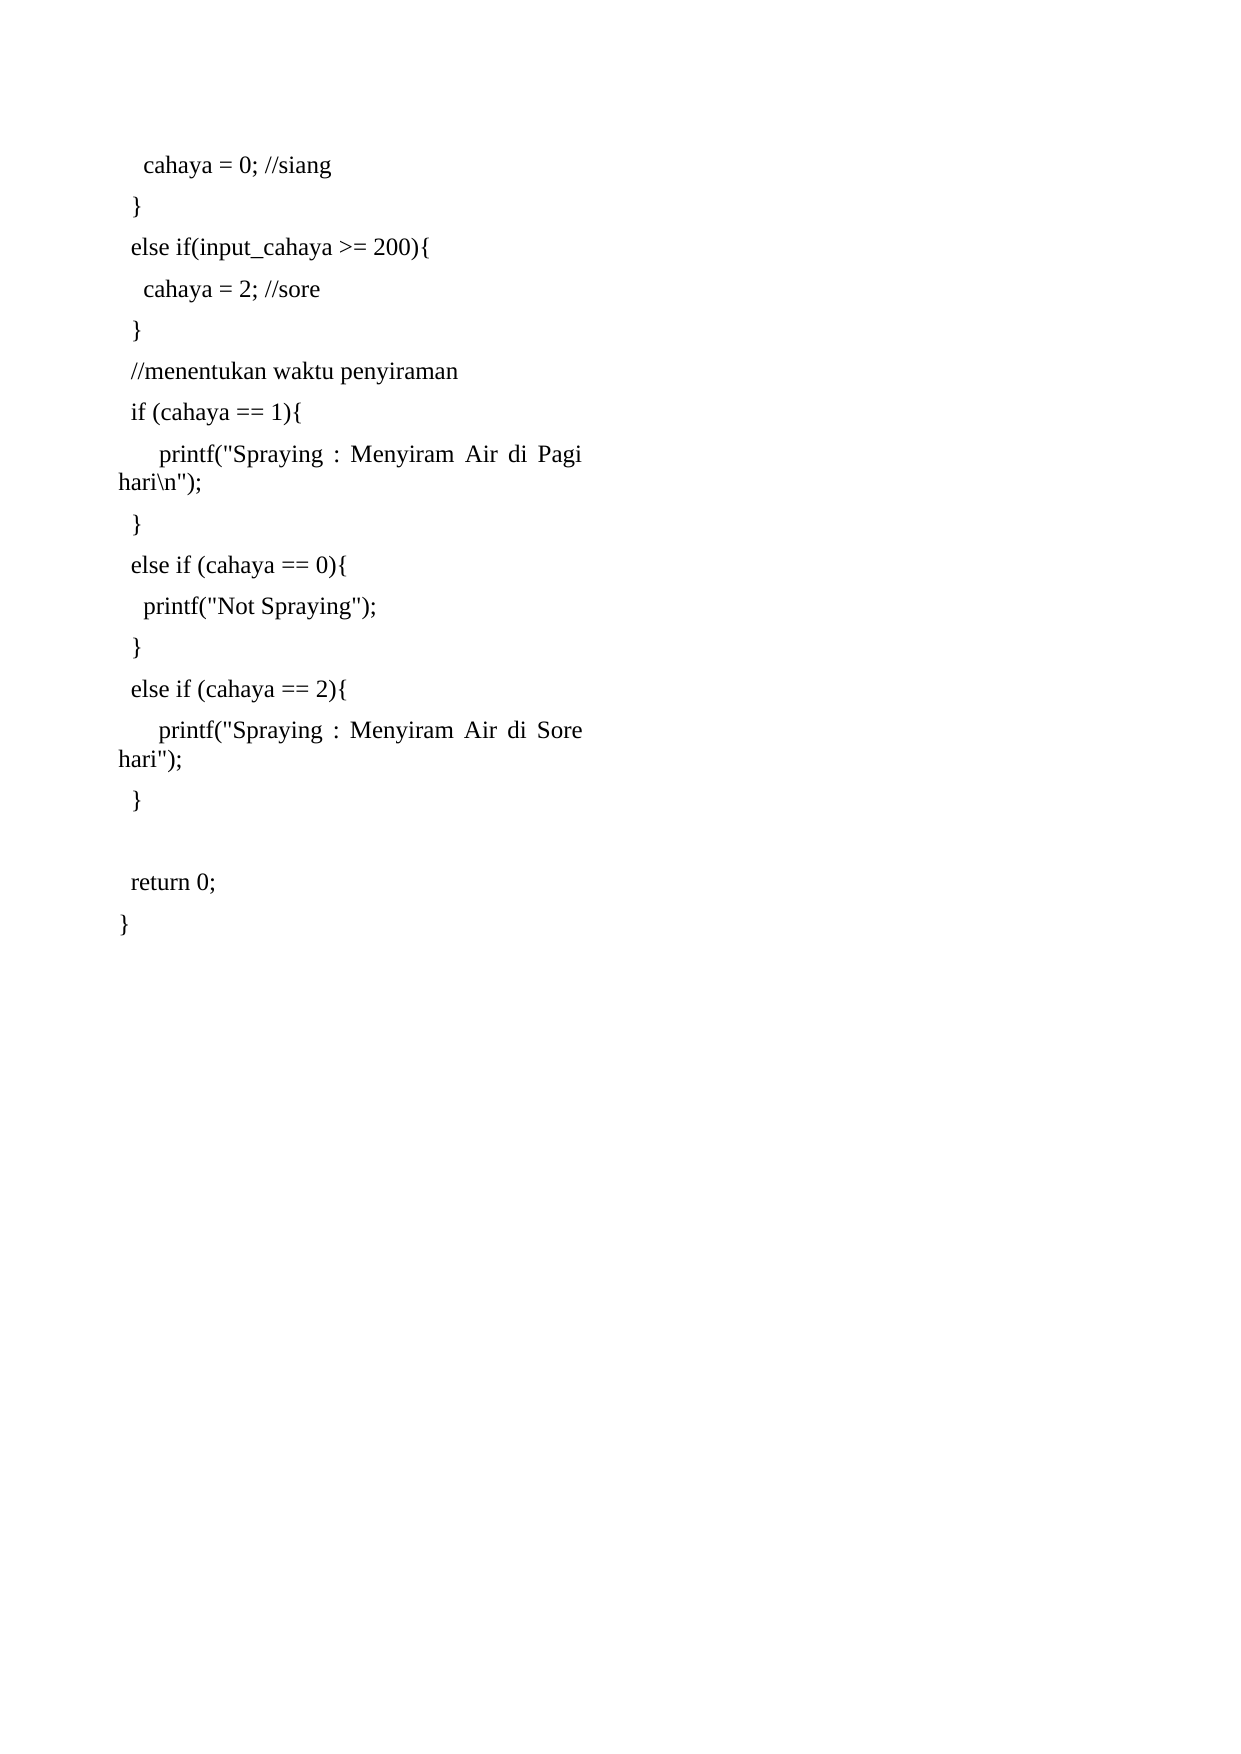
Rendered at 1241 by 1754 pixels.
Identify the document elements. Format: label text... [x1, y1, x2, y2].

text printf("Spraying : Menyiram Air di Pagi hari\n"); [118, 439, 583, 496]
text } [118, 509, 583, 537]
text printf("Spraying : Menyiram Air di Sore hari"); [118, 715, 583, 772]
text return 0; [118, 867, 583, 896]
text } [118, 315, 583, 344]
text else if (cahaya == 2){ [118, 674, 583, 702]
text } [118, 191, 583, 220]
text if (cahaya == 1){ [118, 397, 583, 426]
text printf("Not Spraying"); [118, 591, 583, 620]
text cahaya = 0; //siang [118, 150, 583, 179]
text else if(input_cahaya >= 200){ [118, 232, 583, 261]
text //menentukan waktu penyiraman [118, 356, 583, 385]
text cahaya = 2; //sore [118, 274, 583, 302]
text } [118, 632, 583, 661]
text } [118, 785, 583, 814]
text else if (cahaya == 0){ [118, 550, 583, 579]
text } [118, 909, 583, 937]
